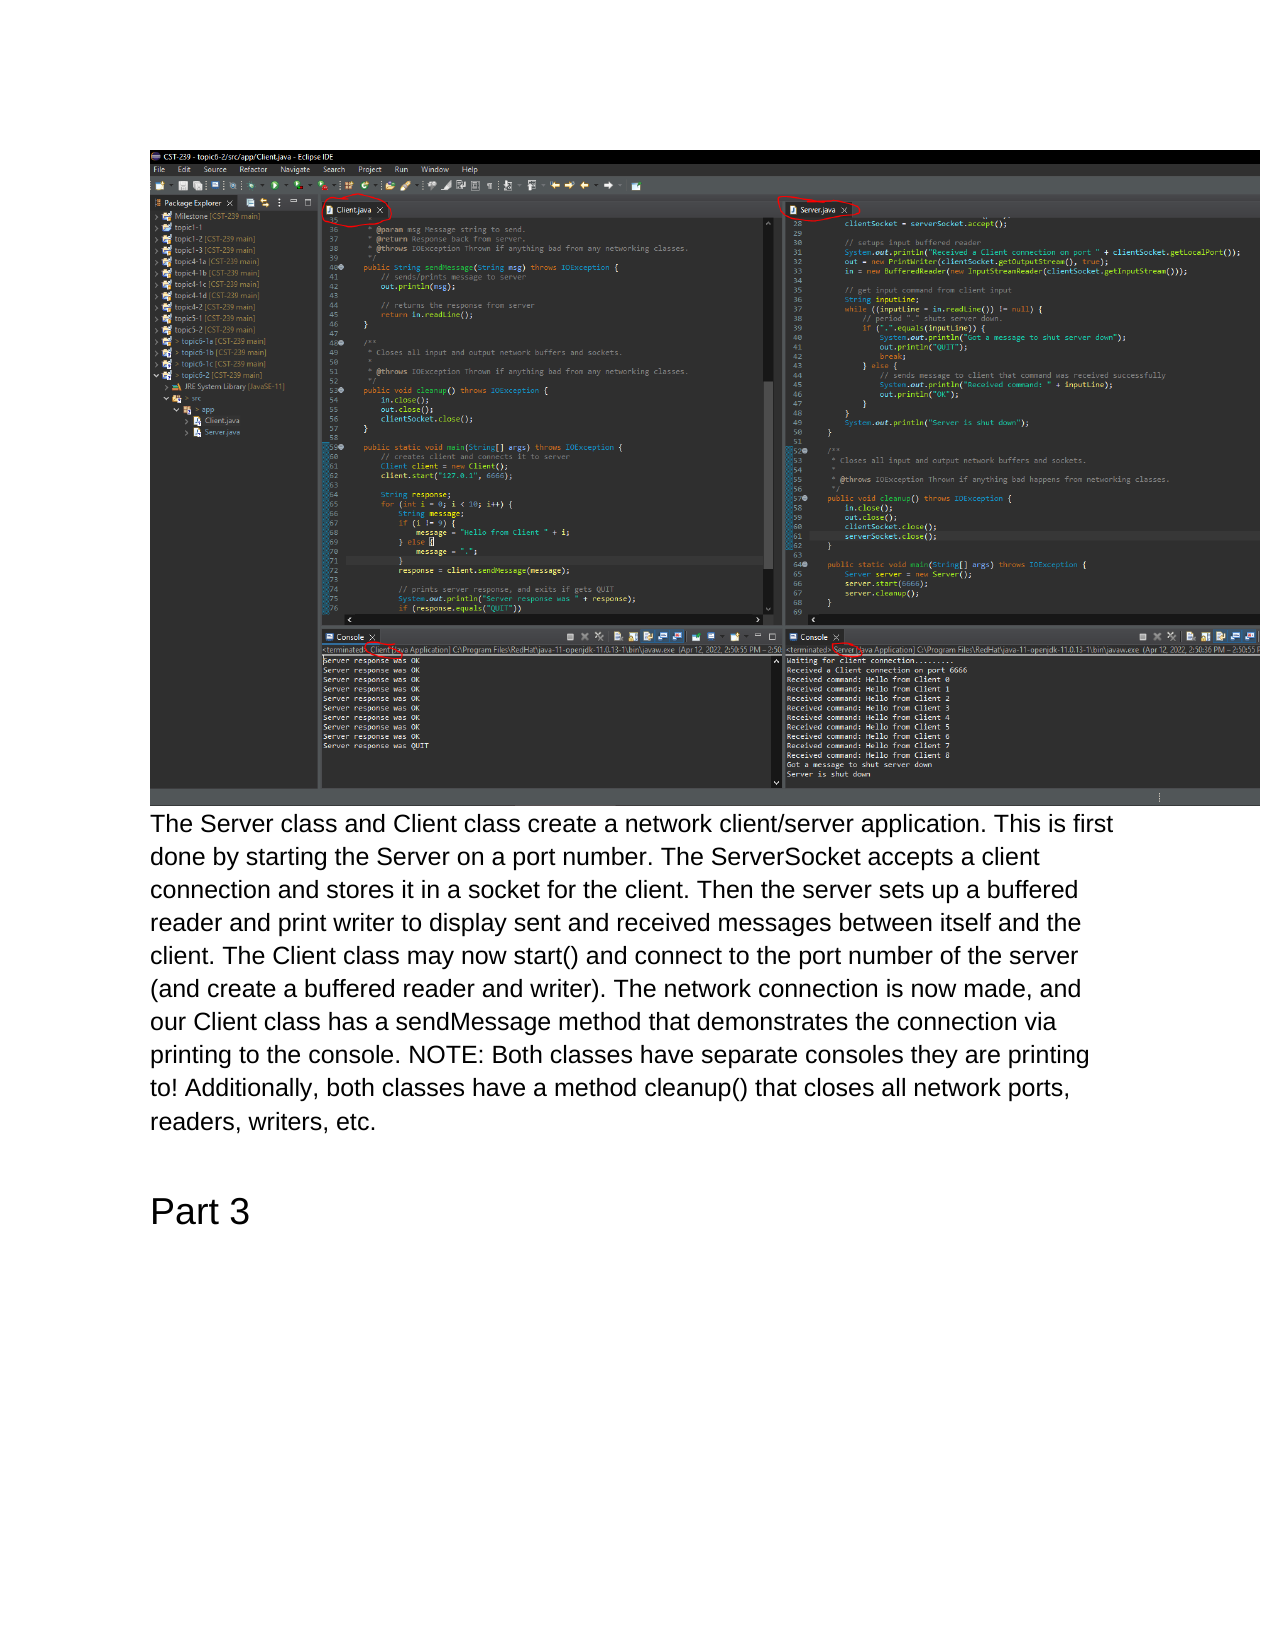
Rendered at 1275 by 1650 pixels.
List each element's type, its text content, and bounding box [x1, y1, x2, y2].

text The Server class and Client class create a network client/server application. This is first done by starting the Server on a port number. The ServerSocket accepts a client connection and stores it in a socket for the client. Then the server sets up a buffered reader and print writer to display sent and received messages between itself and the client. The Client class may now start() and connect to the port number of the server (and create a buffered reader and writer). The network connection is now made, and our Client class has a sendMessage method that demonstrates the connection via printing to the console. NOTE: Both classes have separate consoles they are printing to! Additionally, both classes have a method cleanup() that closes all network ports, readers, writers, etc. [150, 809, 1125, 1135]
picture [150, 150, 1260, 806]
text Part 3 [150, 1189, 1125, 1232]
